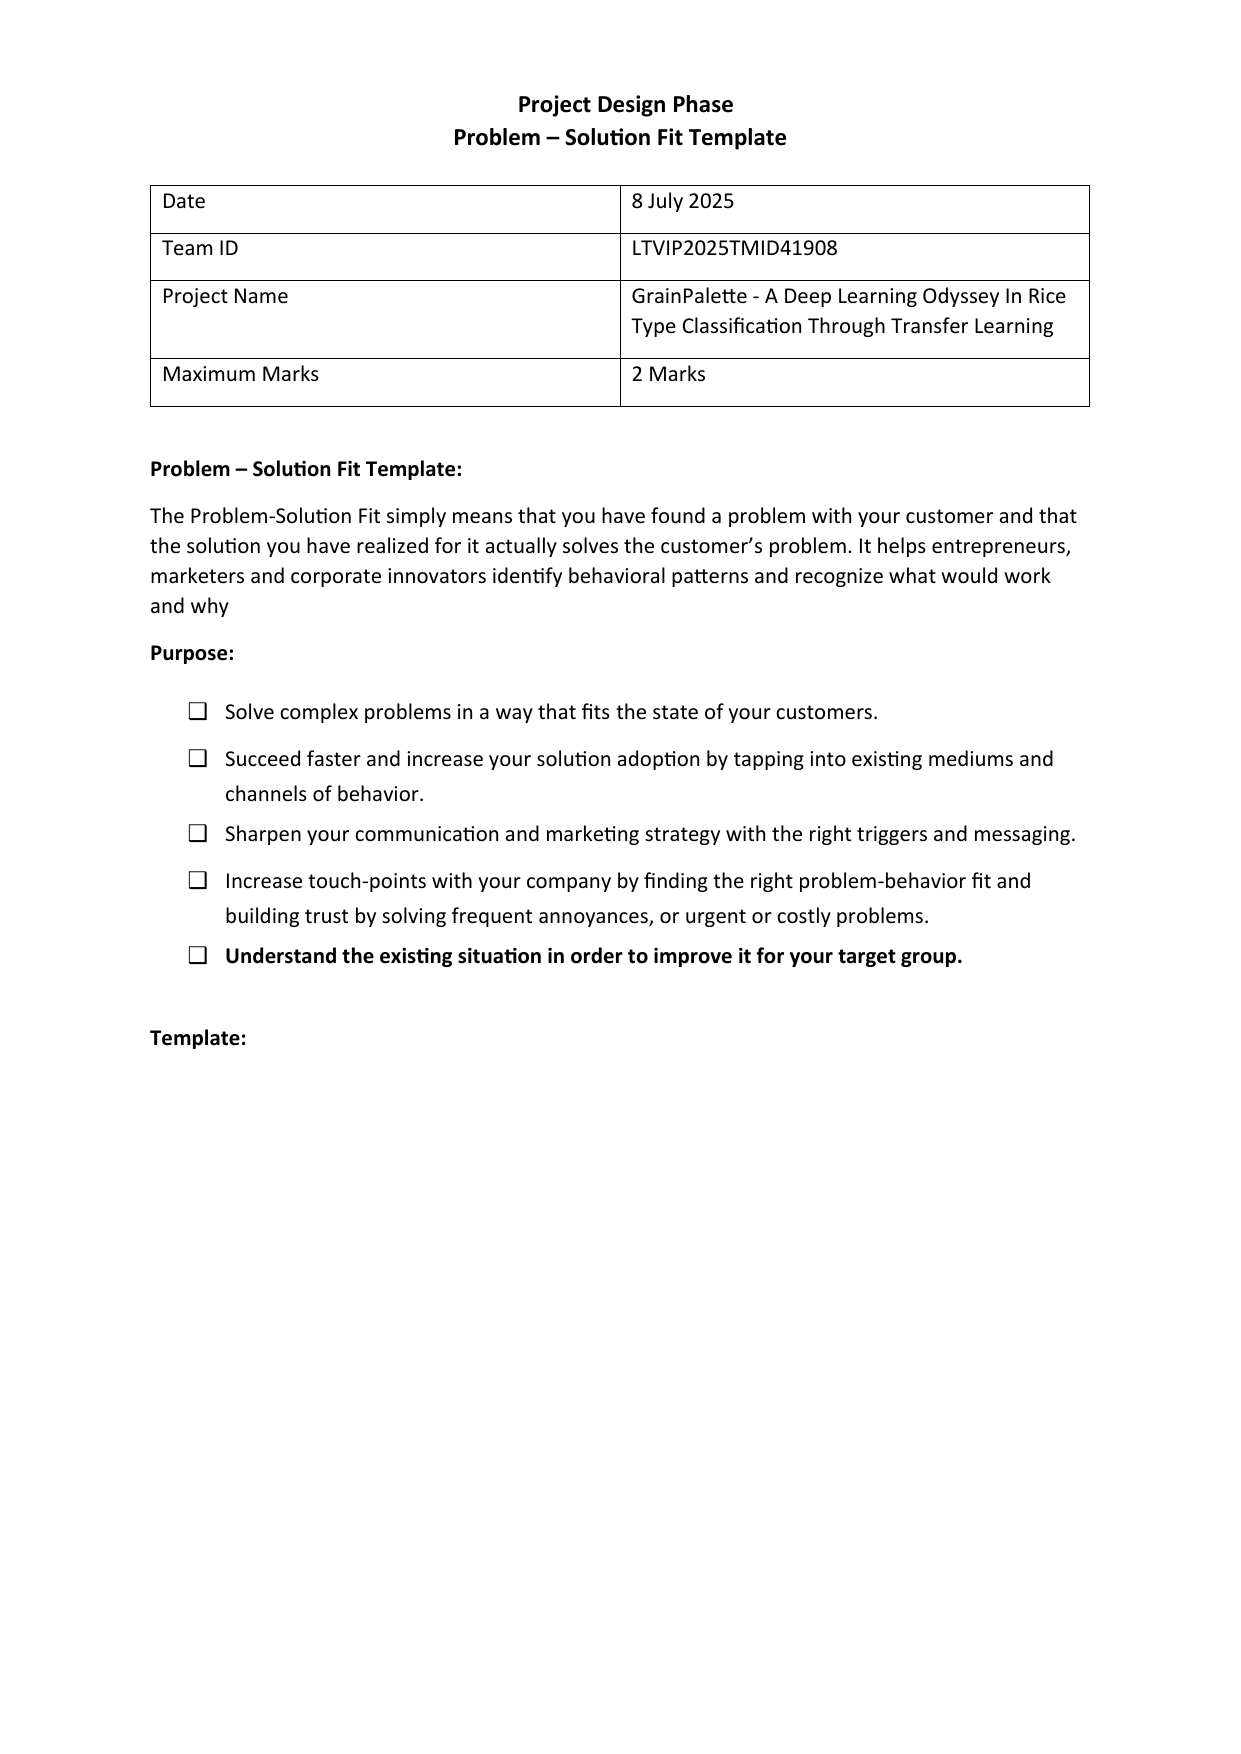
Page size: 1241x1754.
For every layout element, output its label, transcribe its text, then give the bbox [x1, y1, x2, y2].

table_cell Team ID [151, 234, 620, 280]
table_cell GrainPalette - A Deep Learning Odyssey In Rice Type Classification Through Transfer Learning [621, 281, 1089, 358]
text Problem – Solution Fit Template: [150, 454, 1090, 482]
list Solve complex problems in a way that fits the state of your customers. [187, 685, 1090, 732]
text Project Design Phase [150, 89, 1090, 119]
table_cell LTVIP2025TMID41908 [621, 234, 1089, 280]
list Sharpen your communication and marketing strategy with the right triggers and messaging. [187, 807, 1090, 854]
text The Problem-Solution Fit simply means that you have found a problem with your customer and that the solution you have realized for it actually solves the customer’s problem. It helps entrepreneurs, marketers and corporate innovators identify behavioral patterns and recognize what would work and why [150, 501, 1090, 619]
table_cell Maximum Marks [151, 359, 620, 406]
list Understand the existing situation in order to improve it for your target group. [187, 929, 1090, 976]
table_header 8 July 2025 [621, 186, 1089, 232]
text Template: [150, 1023, 1090, 1051]
table_cell 2 Marks [621, 359, 1089, 406]
table_cell Project Name [151, 281, 620, 358]
table_header Date [151, 186, 620, 232]
text Problem – Solution Fit Template [150, 122, 1090, 152]
list Increase touch-points with your company by finding the right problem-behavior fit and building trust by solving frequent annoyances, or urgent or costly problems. [187, 854, 1090, 929]
list Succeed faster and increase your solution adoption by tapping into existing mediums and channels of behavior. [187, 732, 1090, 807]
text Purpose: [150, 638, 1090, 666]
